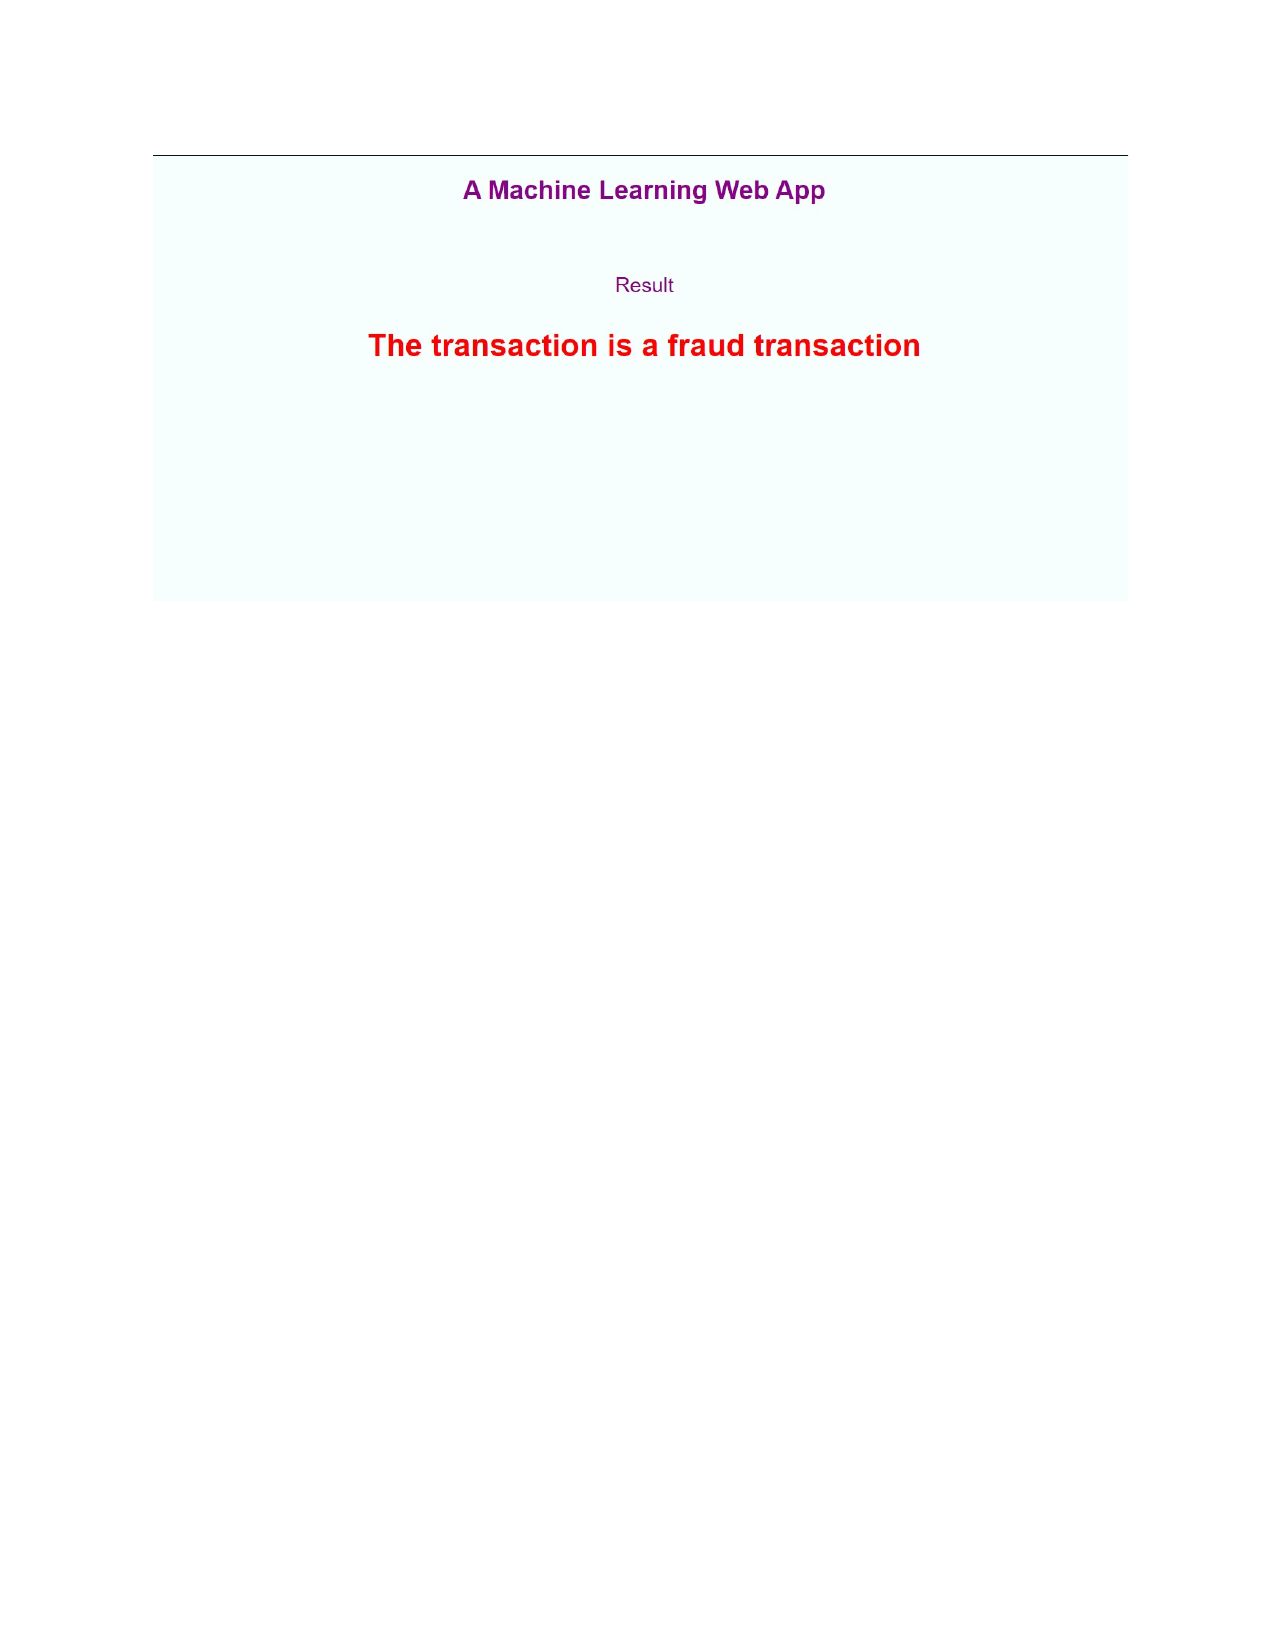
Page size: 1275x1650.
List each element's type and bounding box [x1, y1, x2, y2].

picture [153, 155, 1129, 601]
